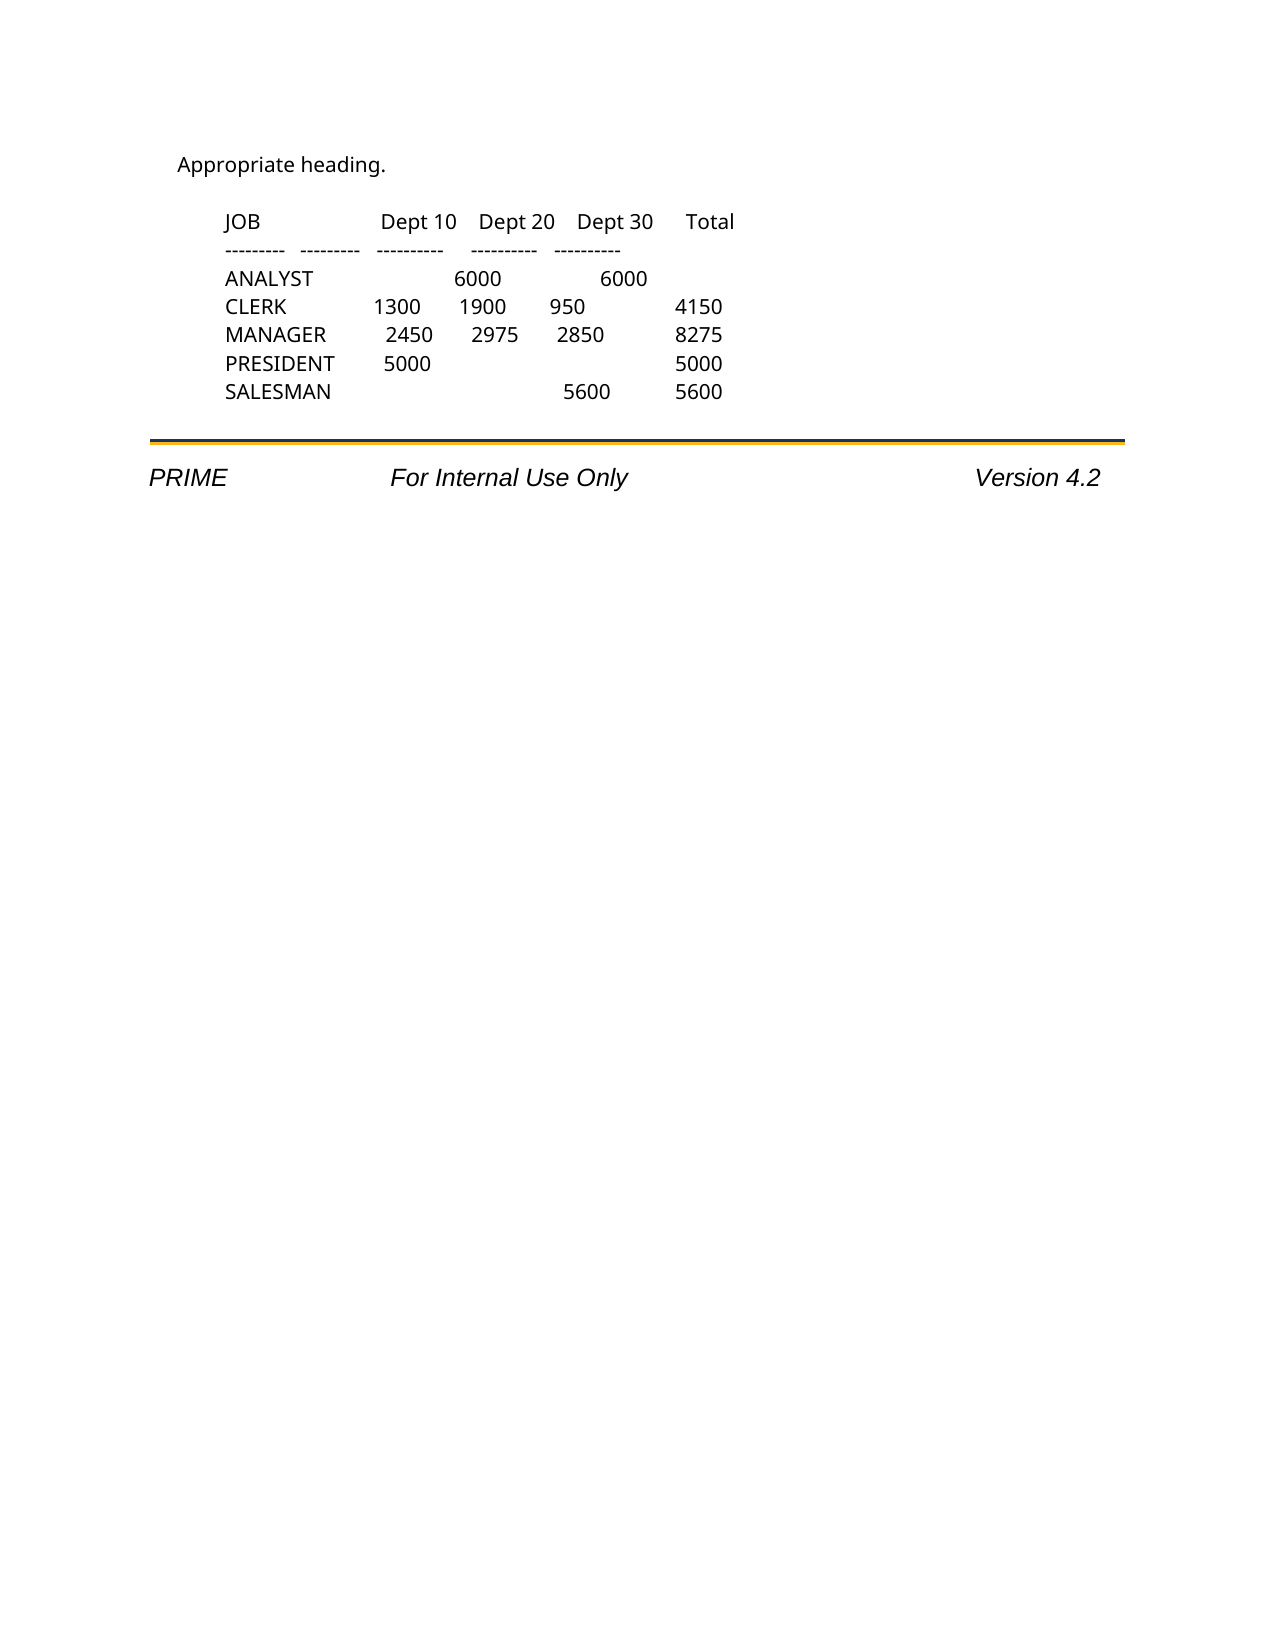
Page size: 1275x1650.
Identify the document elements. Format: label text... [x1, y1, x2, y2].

text MANAGER 2450 2975 2850 8275 [225, 321, 1125, 349]
text ANALYST 6000 6000 [150, 264, 1125, 292]
text Appropriate heading. [150, 150, 1125, 178]
text PRIME For Internal Use Only Version 4.2 [148, 463, 1127, 492]
text PRESIDENT 5000 5000 [150, 349, 1125, 377]
text SALESMAN 5600 5600 [150, 377, 1125, 406]
text CLERK 1300 1900 950 4150 [150, 292, 1125, 321]
text JOB Total [150, 207, 1125, 235]
text --------- --------- ---------- ---------- ---------- [150, 235, 1125, 264]
